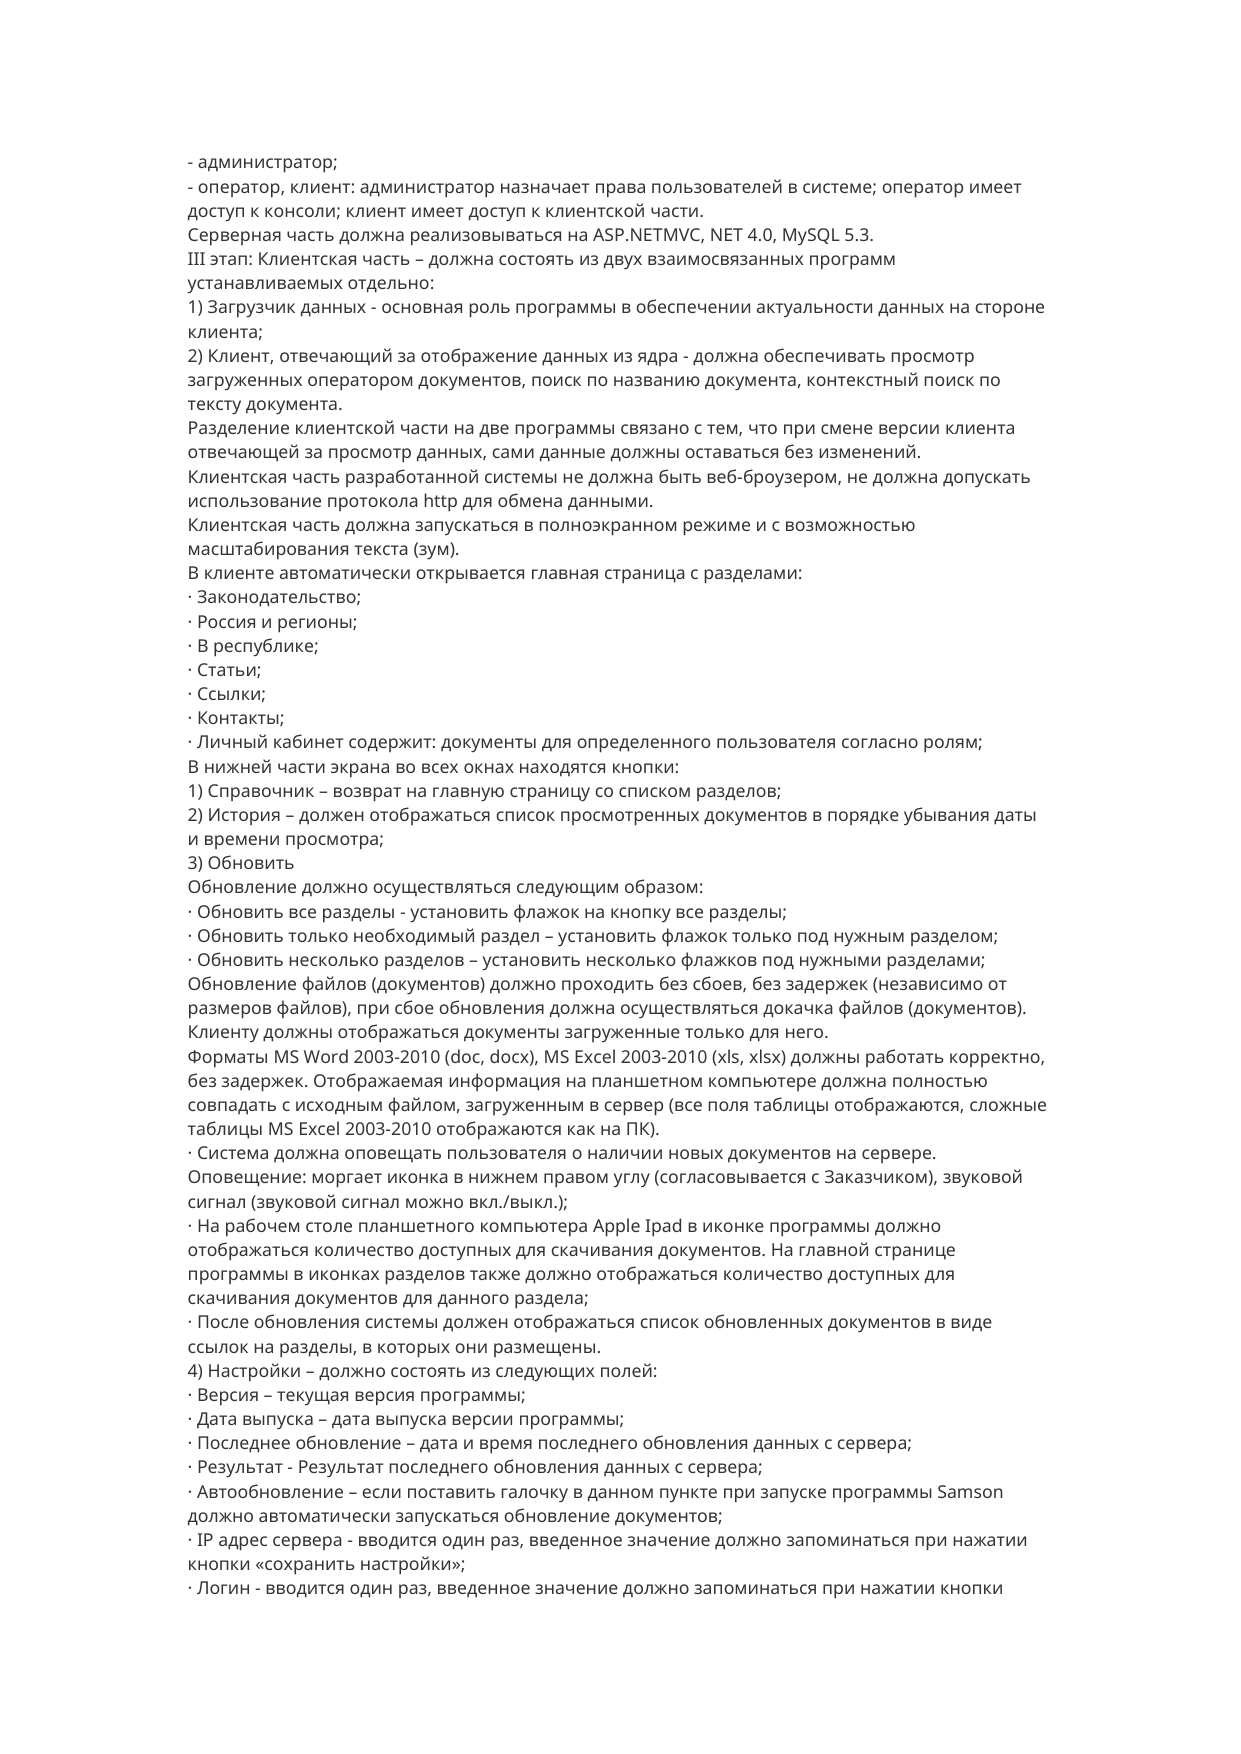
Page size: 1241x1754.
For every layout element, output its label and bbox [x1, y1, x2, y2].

text [187, 150, 1053, 1600]
